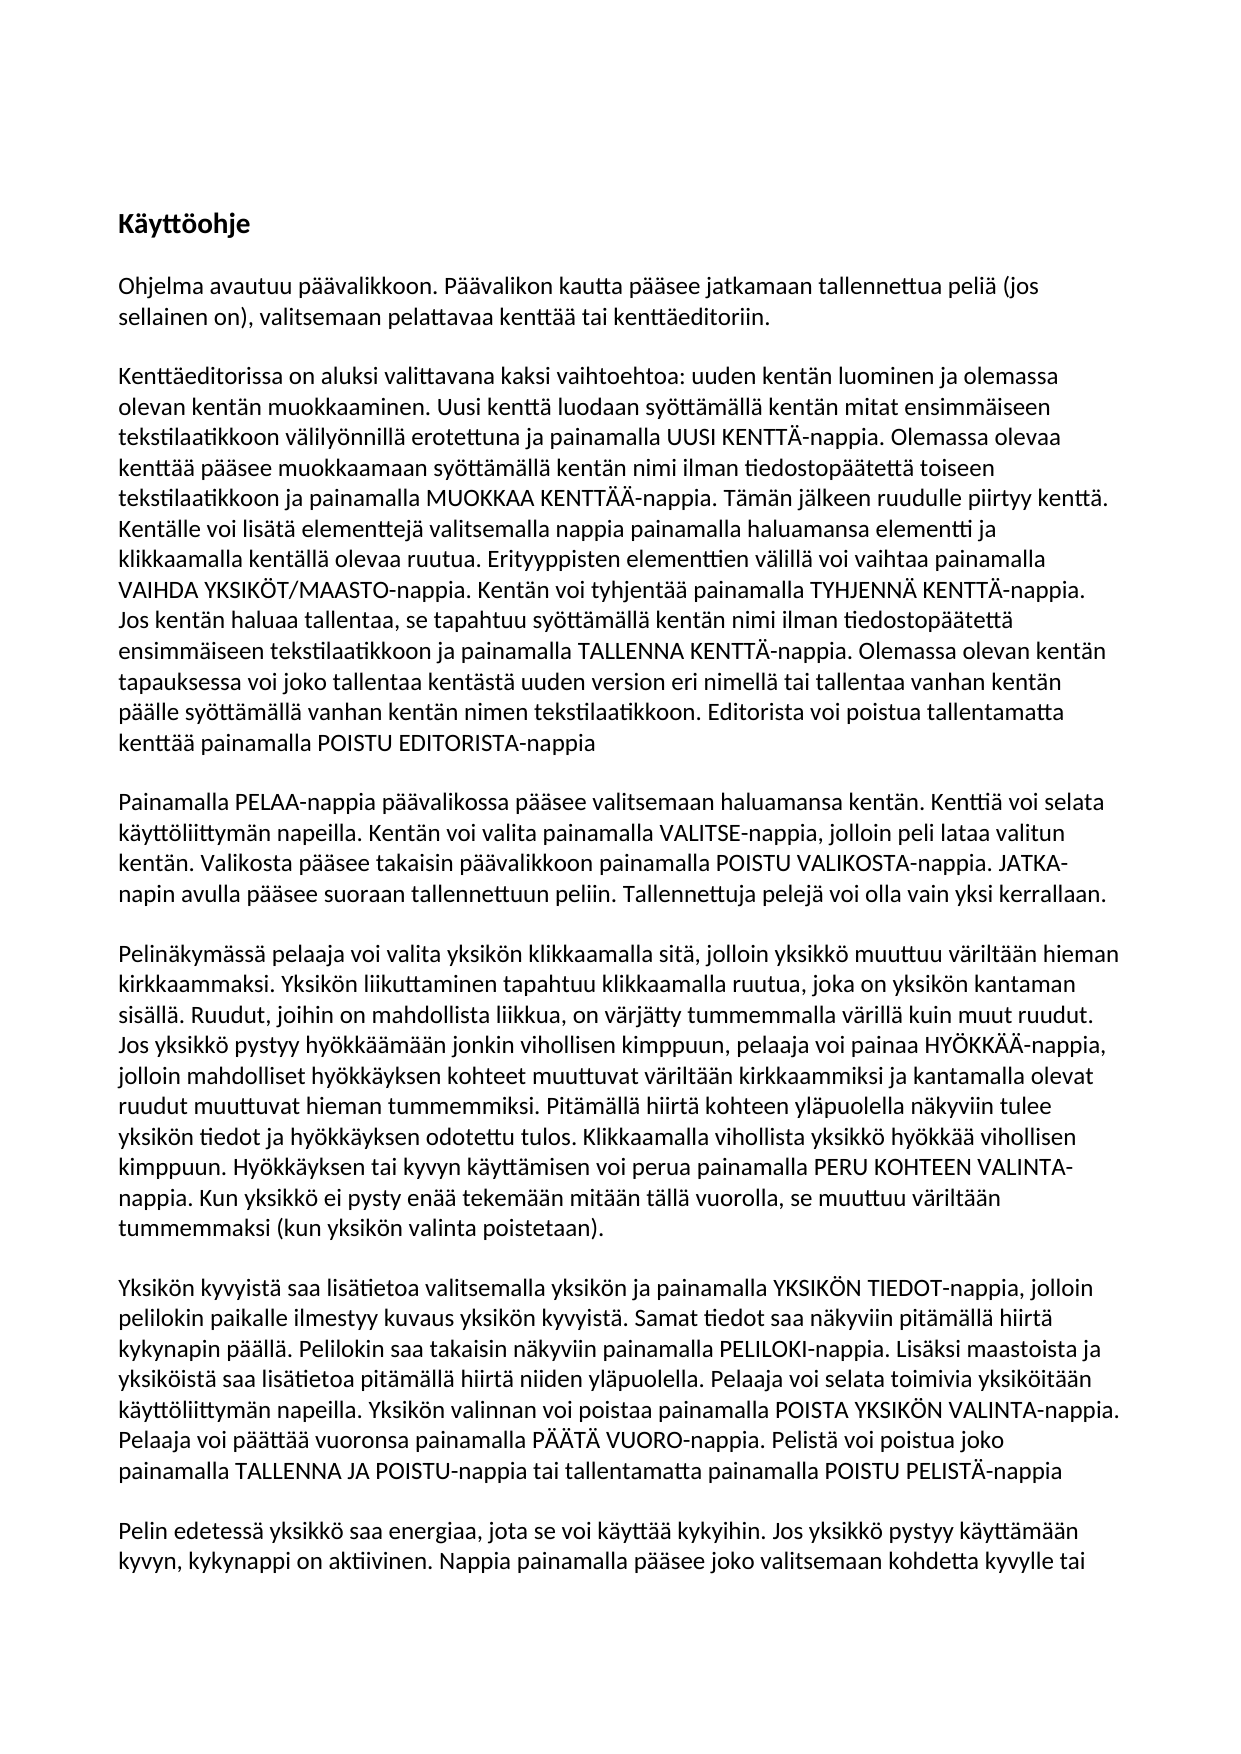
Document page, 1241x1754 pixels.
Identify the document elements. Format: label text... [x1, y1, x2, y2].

text Pelinäkymässä pelaaja voi valita yksikön klikkaamalla sitä, jolloin yksikkö muuttuu väriltään hieman kirkkaammaksi. Yksikön liikuttaminen tapahtuu klikkaamalla ruutua, joka on yksikön kantaman sisällä. Ruudut, joihin on mahdollista liikkua, on värjätty tummemmalla värillä kuin muut ruudut. Jos yksikkö pystyy hyökkäämään jonkin vihollisen kimppuun, pelaaja voi painaa HYÖKKÄÄ-nappia, jolloin mahdolliset hyökkäyksen kohteet muuttuvat väriltään kirkkaammiksi ja kantamalla olevat ruudut muuttuvat hieman tummemmiksi. Pitämällä hiirtä kohteen yläpuolella näkyviin tulee yksikön tiedot ja hyökkäyksen odotettu tulos. Klikkaamalla vihollista yksikkö hyökkää vihollisen kimppuun. Hyökkäyksen tai kyvyn käyttämisen voi perua painamalla PERU KOHTEEN VALINTA-nappia. Kun yksikkö ei pysty enää tekemään mitään tällä vuorolla, se muuttuu väriltään tummemmaksi (kun yksikön valinta poistetaan). [118, 938, 1122, 1243]
text Painamalla PELAA-nappia päävalikossa pääsee valitsemaan haluamansa kentän. Kenttiä voi selata käyttöliittymän napeilla. Kentän voi valita painamalla VALITSE-nappia, jolloin peli lataa valitun kentän. Valikosta pääsee takaisin päävalikkoon painamalla POISTU VALIKOSTA-nappia. JATKA-napin avulla pääsee suoraan tallennettuun peliin. Tallennettuja pelejä voi olla vain yksi kerrallaan. [118, 786, 1122, 908]
text Käyttöohje [118, 206, 1122, 241]
text Yksikön kyvyistä saa lisätietoa valitsemalla yksikön ja painamalla YKSIKÖN TIEDOT-nappia, jolloin pelilokin paikalle ilmestyy kuvaus yksikön kyvyistä. Samat tiedot saa näkyviin pitämällä hiirtä kykynapin päällä. Pelilokin saa takaisin näkyviin painamalla PELILOKI-nappia. Lisäksi maastoista ja yksiköistä saa lisätietoa pitämällä hiirtä niiden yläpuolella. Pelaaja voi selata toimivia yksiköitään käyttöliittymän napeilla. Yksikön valinnan voi poistaa painamalla POISTA YKSIKÖN VALINTA-nappia. Pelaaja voi päättää vuoronsa painamalla PÄÄTÄ VUORO-nappia. Pelistä voi poistua joko painamalla TALLENNA JA POISTU-nappia tai tallentamatta painamalla POISTU PELISTÄ-nappia [118, 1272, 1122, 1486]
text Ohjelma avautuu päävalikkoon. Päävalikon kautta pääsee jatkamaan tallennettua peliä (jos sellainen on), valitsemaan pelattavaa kenttää tai kenttäeditoriin. [118, 270, 1122, 331]
text Kenttäeditorissa on aluksi valittavana kaksi vaihtoehtoa: uuden kentän luominen ja olemassa olevan kentän muokkaaminen. Uusi kenttä luodaan syöttämällä kentän mitat ensimmäiseen tekstilaatikkoon välilyönnillä erotettuna ja painamalla UUSI KENTTÄ-nappia. Olemassa olevaa kenttää pääsee muokkaamaan syöttämällä kentän nimi ilman tiedostopäätettä toiseen tekstilaatikkoon ja painamalla MUOKKAA KENTTÄÄ-nappia. Tämän jälkeen ruudulle piirtyy kenttä. Kentälle voi lisätä elementtejä valitsemalla nappia painamalla haluamansa elementti ja klikkaamalla kentällä olevaa ruutua. Erityyppisten elementtien välillä voi vaihtaa painamalla VAIHDA YKSIKÖT/MAASTO-nappia. Kentän voi tyhjentää painamalla TYHJENNÄ KENTTÄ-nappia. Jos kentän haluaa tallentaa, se tapahtuu syöttämällä kentän nimi ilman tiedostopäätettä ensimmäiseen tekstilaatikkoon ja painamalla TALLENNA KENTTÄ-nappia. Olemassa olevan kentän tapauksessa voi joko tallentaa kentästä uuden version eri nimellä tai tallentaa vanhan kentän päälle syöttämällä vanhan kentän nimen tekstilaatikkoon. Editorista voi poistua tallentamatta kenttää painamalla POISTU EDITORISTA-nappia [118, 361, 1122, 757]
